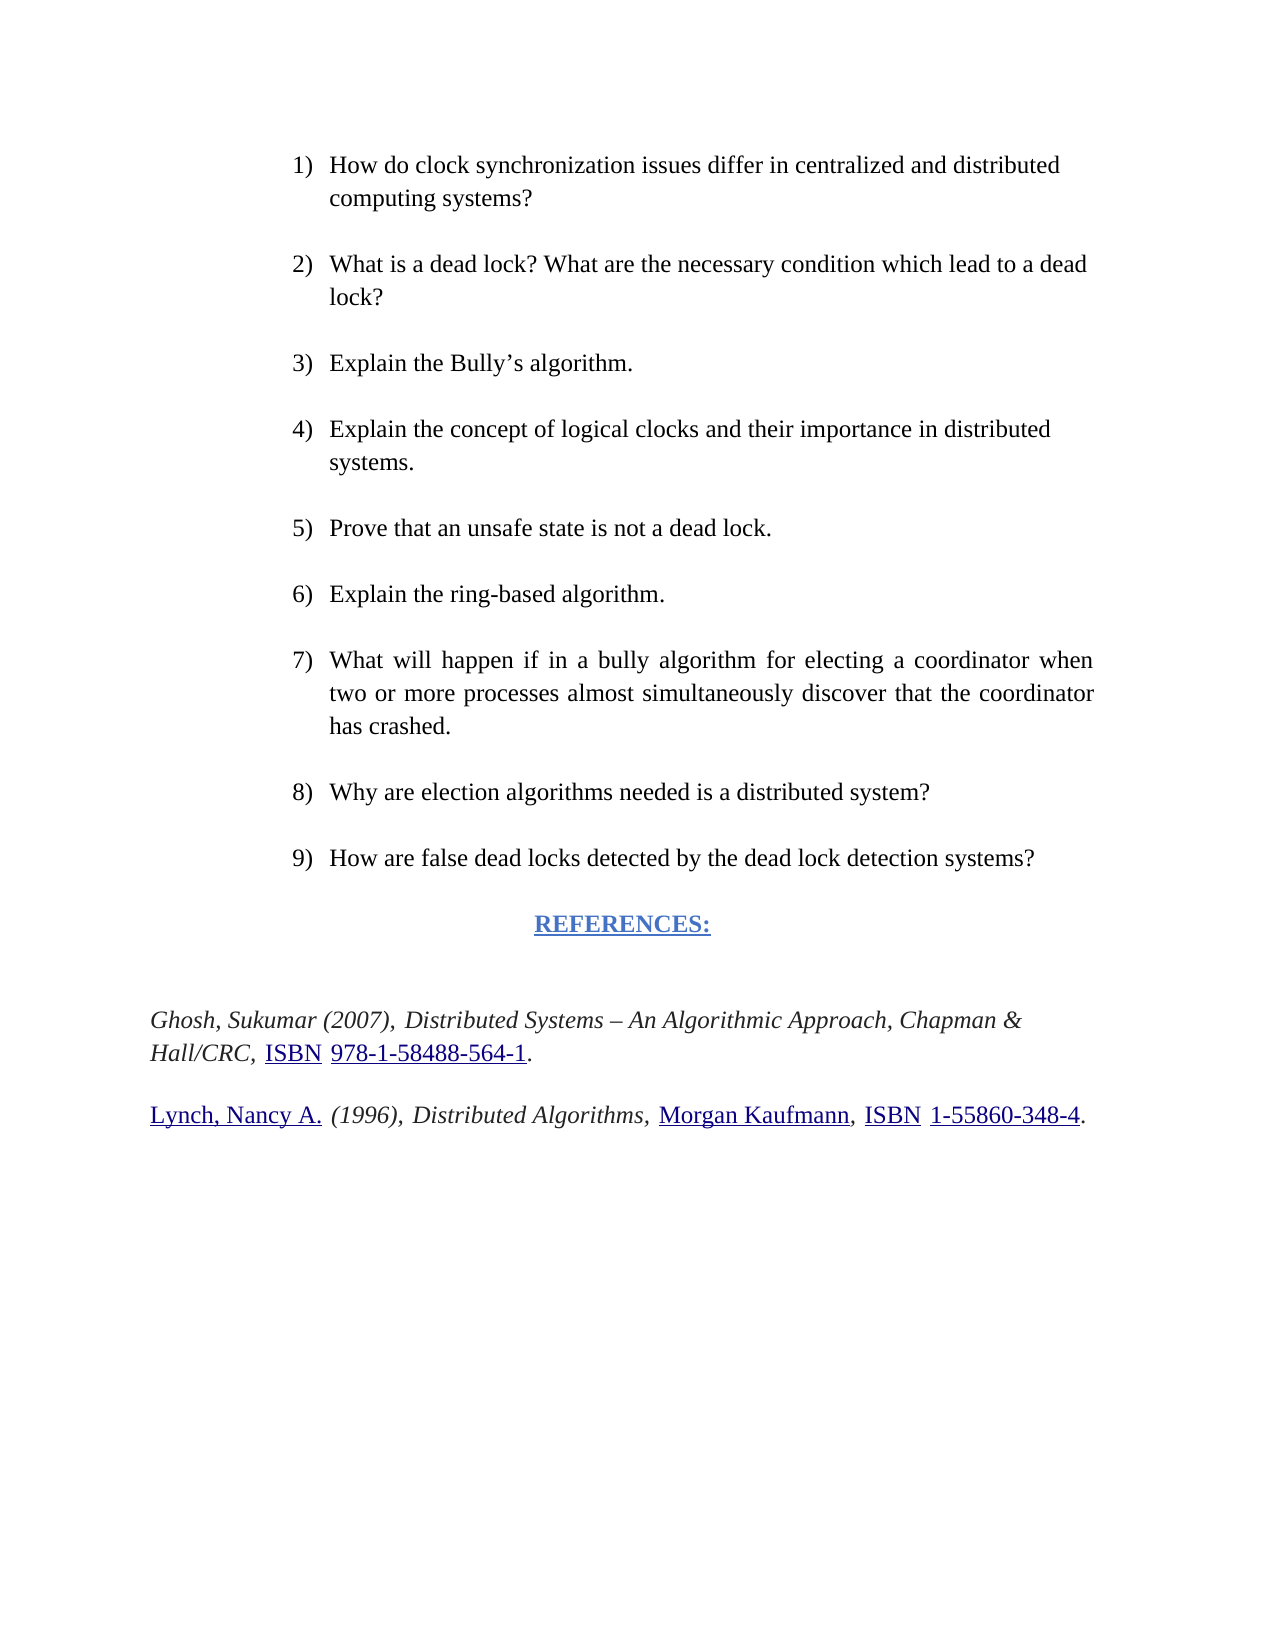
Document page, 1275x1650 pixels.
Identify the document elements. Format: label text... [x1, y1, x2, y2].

list Why are election algorithms needed is a distributed system? [292, 777, 1095, 806]
list What will happen if in a bully algorithm for electing a coordinator when two or more processes almost simultaneously discover that the coordinator has crashed. [292, 645, 1095, 740]
list Explain the Bully’s algorithm. [292, 348, 1095, 377]
list What is a dead lock? What are the necessary condition which lead to a dead lock? [292, 249, 1095, 311]
text Lynch, Nancy A. (1996), Distributed Algorithms, Morgan Kaufmann, ISBN 1-55860-348-4. [150, 1100, 1125, 1129]
list Prove that an unsafe state is not a dead lock. [292, 513, 1095, 542]
list Explain the ring-based algorithm. [292, 579, 1095, 608]
list How are false dead locks detected by the dead lock detection systems? [292, 843, 1095, 872]
text Ghosh, Sukumar (2007), Distributed Systems – An Algorithmic Approach, Chapman & Hall/CRC, ISBN 978-1-58488-564-1. [150, 1005, 1125, 1066]
text REFERENCES: [150, 909, 1095, 938]
list How do clock synchronization issues differ in centralized and distributed computing systems? [292, 150, 1095, 212]
list Explain the concept of logical clocks and their importance in distributed systems. [292, 414, 1095, 476]
